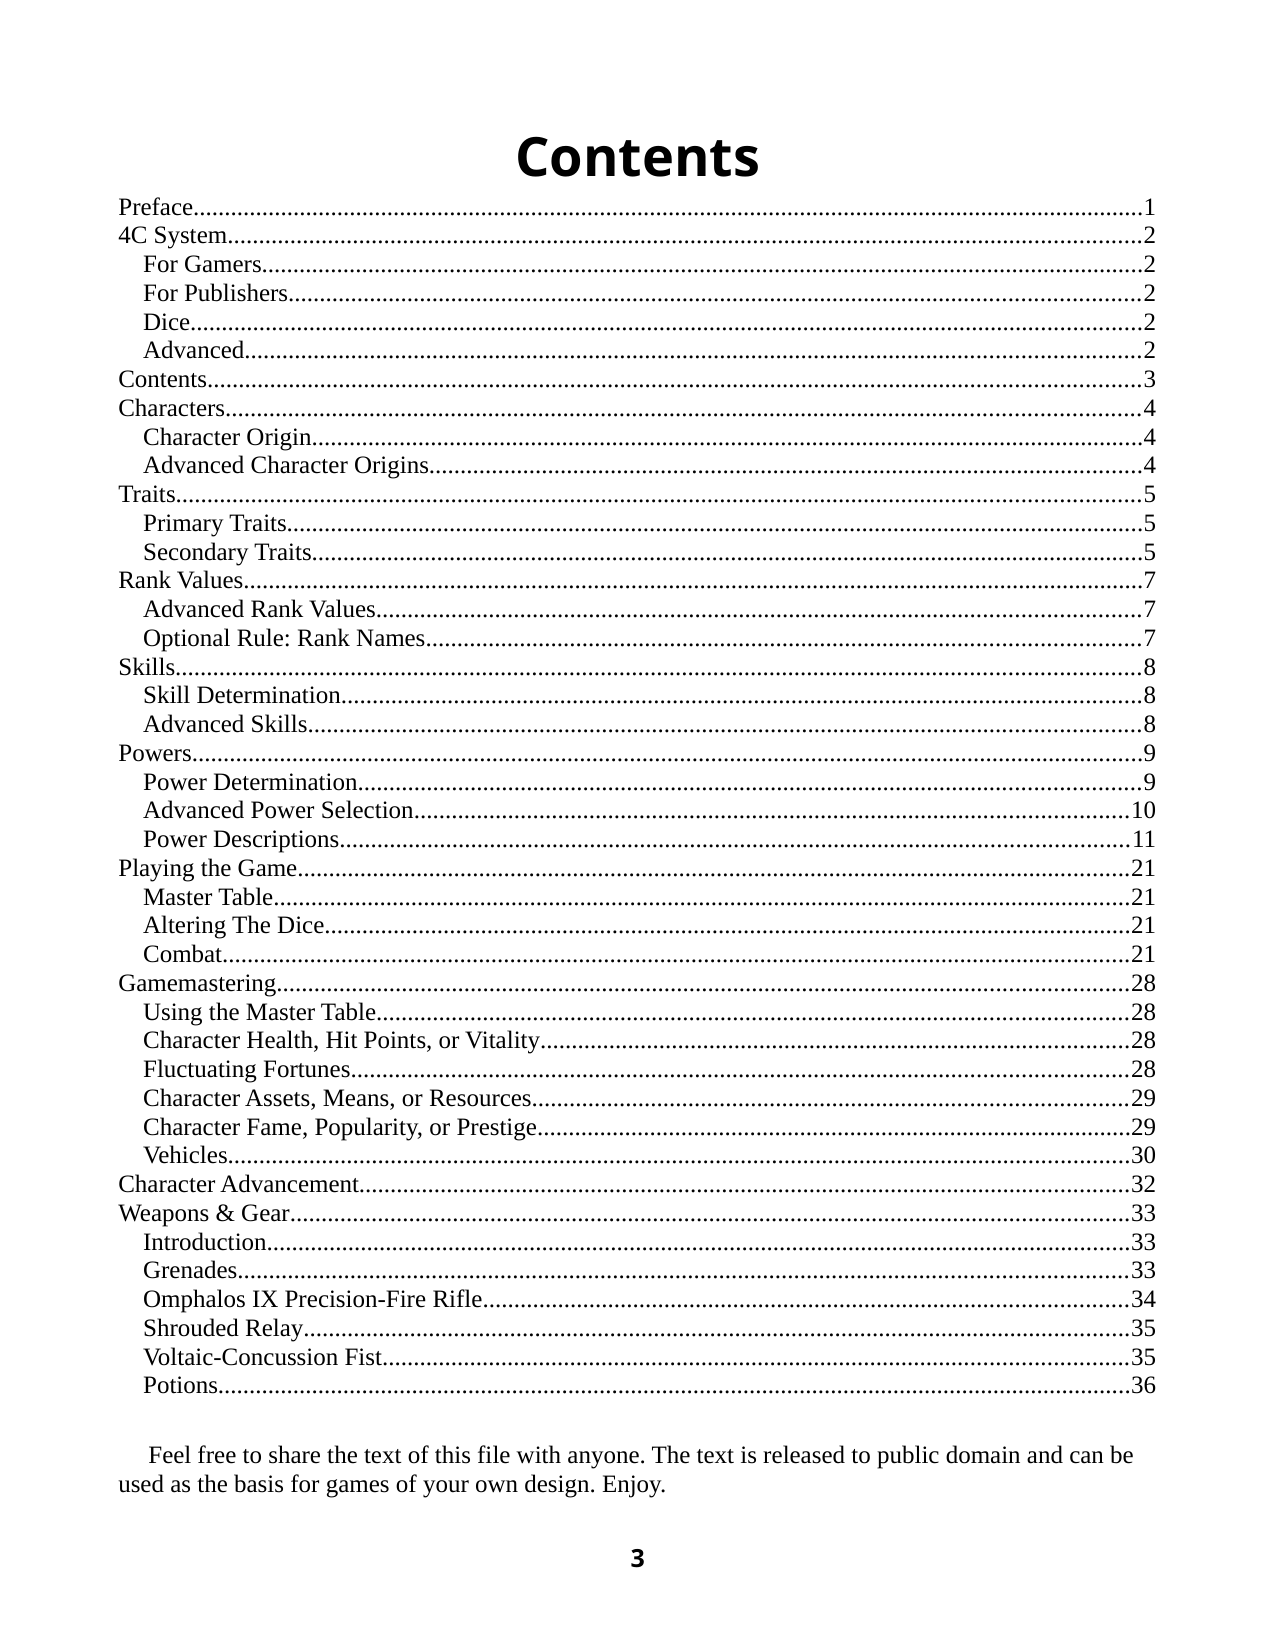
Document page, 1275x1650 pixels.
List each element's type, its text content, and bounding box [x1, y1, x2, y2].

text Rank Values 7 [118, 566, 1157, 594]
text Omphalos IX Precision-Fire Rifle 34 [143, 1284, 1157, 1313]
text Advanced Rank Values 7 [143, 594, 1157, 623]
text Dice 2 [143, 307, 1157, 336]
text Power Descriptions 11 [143, 824, 1157, 853]
text Advanced Power Selection 10 [143, 796, 1157, 824]
text Combat 21 [143, 939, 1157, 968]
text Character Assets, Means, or Resources 29 [143, 1083, 1157, 1112]
text Voltaic-Concussion Fist 35 [143, 1342, 1157, 1371]
text Grenades 33 [143, 1256, 1157, 1284]
text Preface 1 [118, 192, 1157, 221]
text Character Origin 4 [143, 422, 1157, 451]
text Vehicles 30 [143, 1141, 1157, 1169]
text Advanced 2 [143, 336, 1157, 364]
text Optional Rule: Rank Names 7 [143, 623, 1157, 652]
text Power Determination 9 [143, 767, 1157, 796]
text Characters 4 [118, 393, 1157, 422]
text Master Table 21 [143, 882, 1157, 911]
text Powers 9 [118, 738, 1157, 767]
text Playing the Game 21 [118, 853, 1157, 882]
text Traits 5 [118, 479, 1157, 508]
text Gamemastering 28 [118, 968, 1157, 997]
text Skills 8 [118, 652, 1157, 681]
text Secondary Traits 5 [143, 537, 1157, 566]
subtitle Contents [118, 118, 1157, 192]
text For Gamers 2 [143, 249, 1157, 278]
text Advanced Character Origins 4 [143, 451, 1157, 479]
text For Publishers 2 [143, 278, 1157, 307]
text Feel free to share the text of this file with anyone. The text is released to public domain and can be used as the basis for games of your own design. Enjoy. [118, 1441, 1157, 1498]
text Character Advancement 32 [118, 1169, 1157, 1198]
text Using the Master Table 28 [143, 997, 1157, 1026]
text Introduction 33 [143, 1227, 1157, 1256]
text Skill Determination 8 [143, 681, 1157, 709]
text Character Fame, Popularity, or Prestige 29 [143, 1112, 1157, 1141]
text Advanced Skills 8 [143, 709, 1157, 738]
text Character Health, Hit Points, or Vitality 28 [143, 1026, 1157, 1054]
text Primary Traits 5 [143, 508, 1157, 537]
text Altering The Dice 21 [143, 911, 1157, 939]
text Fluctuating Fortunes 28 [143, 1054, 1157, 1083]
text Contents 3 [118, 364, 1157, 393]
text Potions 36 [143, 1371, 1157, 1399]
text 4C System 2 [118, 221, 1157, 249]
text Shrouded Relay 35 [143, 1313, 1157, 1342]
text Weapons & Gear 33 [118, 1198, 1157, 1227]
